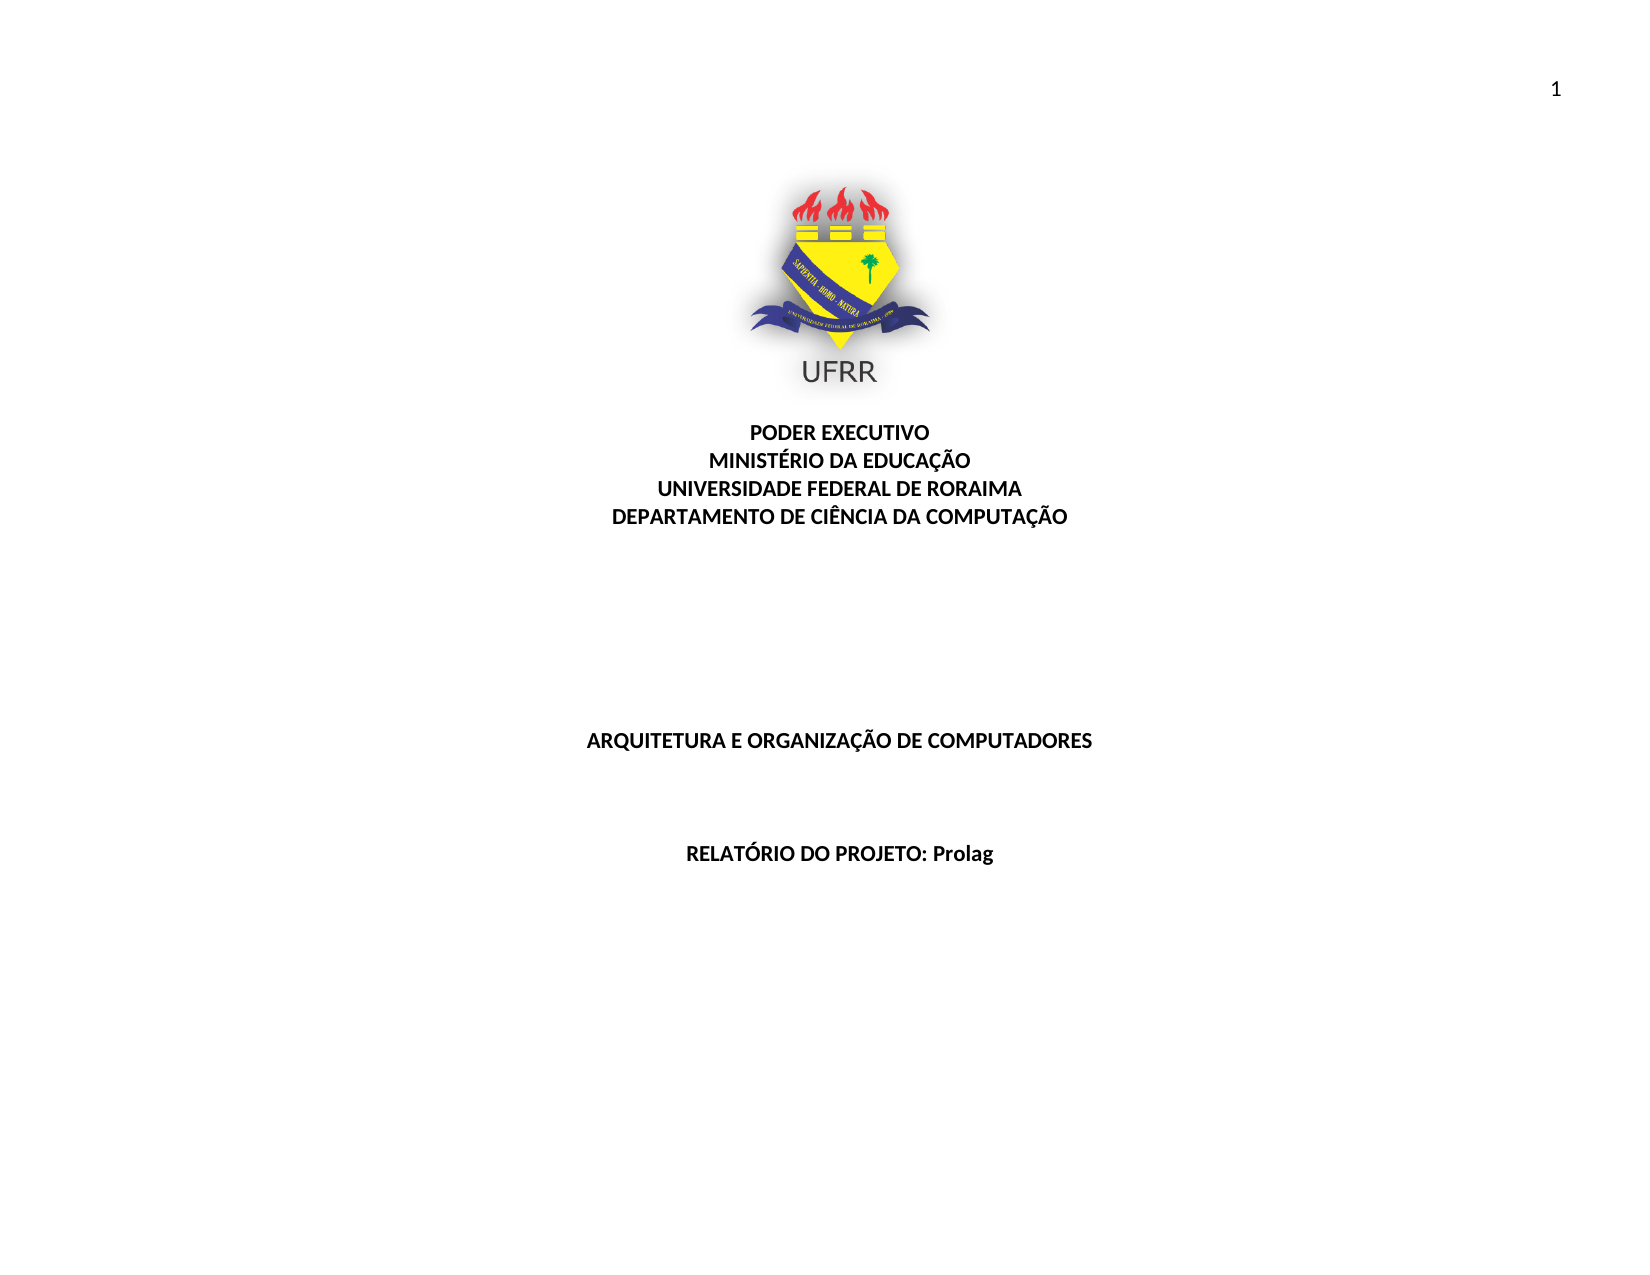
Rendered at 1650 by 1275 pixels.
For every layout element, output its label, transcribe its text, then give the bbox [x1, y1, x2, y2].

text RELATÓRIO DO PROJETO: Prolag [118, 839, 1561, 867]
text UNIVERSIDADE FEDERAL DE RORAIMA [118, 474, 1561, 502]
text MINISTÉRIO DA EDUCAÇÃO [118, 446, 1561, 474]
picture [742, 177, 938, 391]
text ARQUITETURA E ORGANIZAÇÃO DE COMPUTADORES [118, 727, 1561, 755]
text PODER EXECUTIVO [118, 418, 1561, 446]
text DEPARTAMENTO DE CIÊNCIA DA COMPUTAÇÃO [118, 502, 1561, 531]
